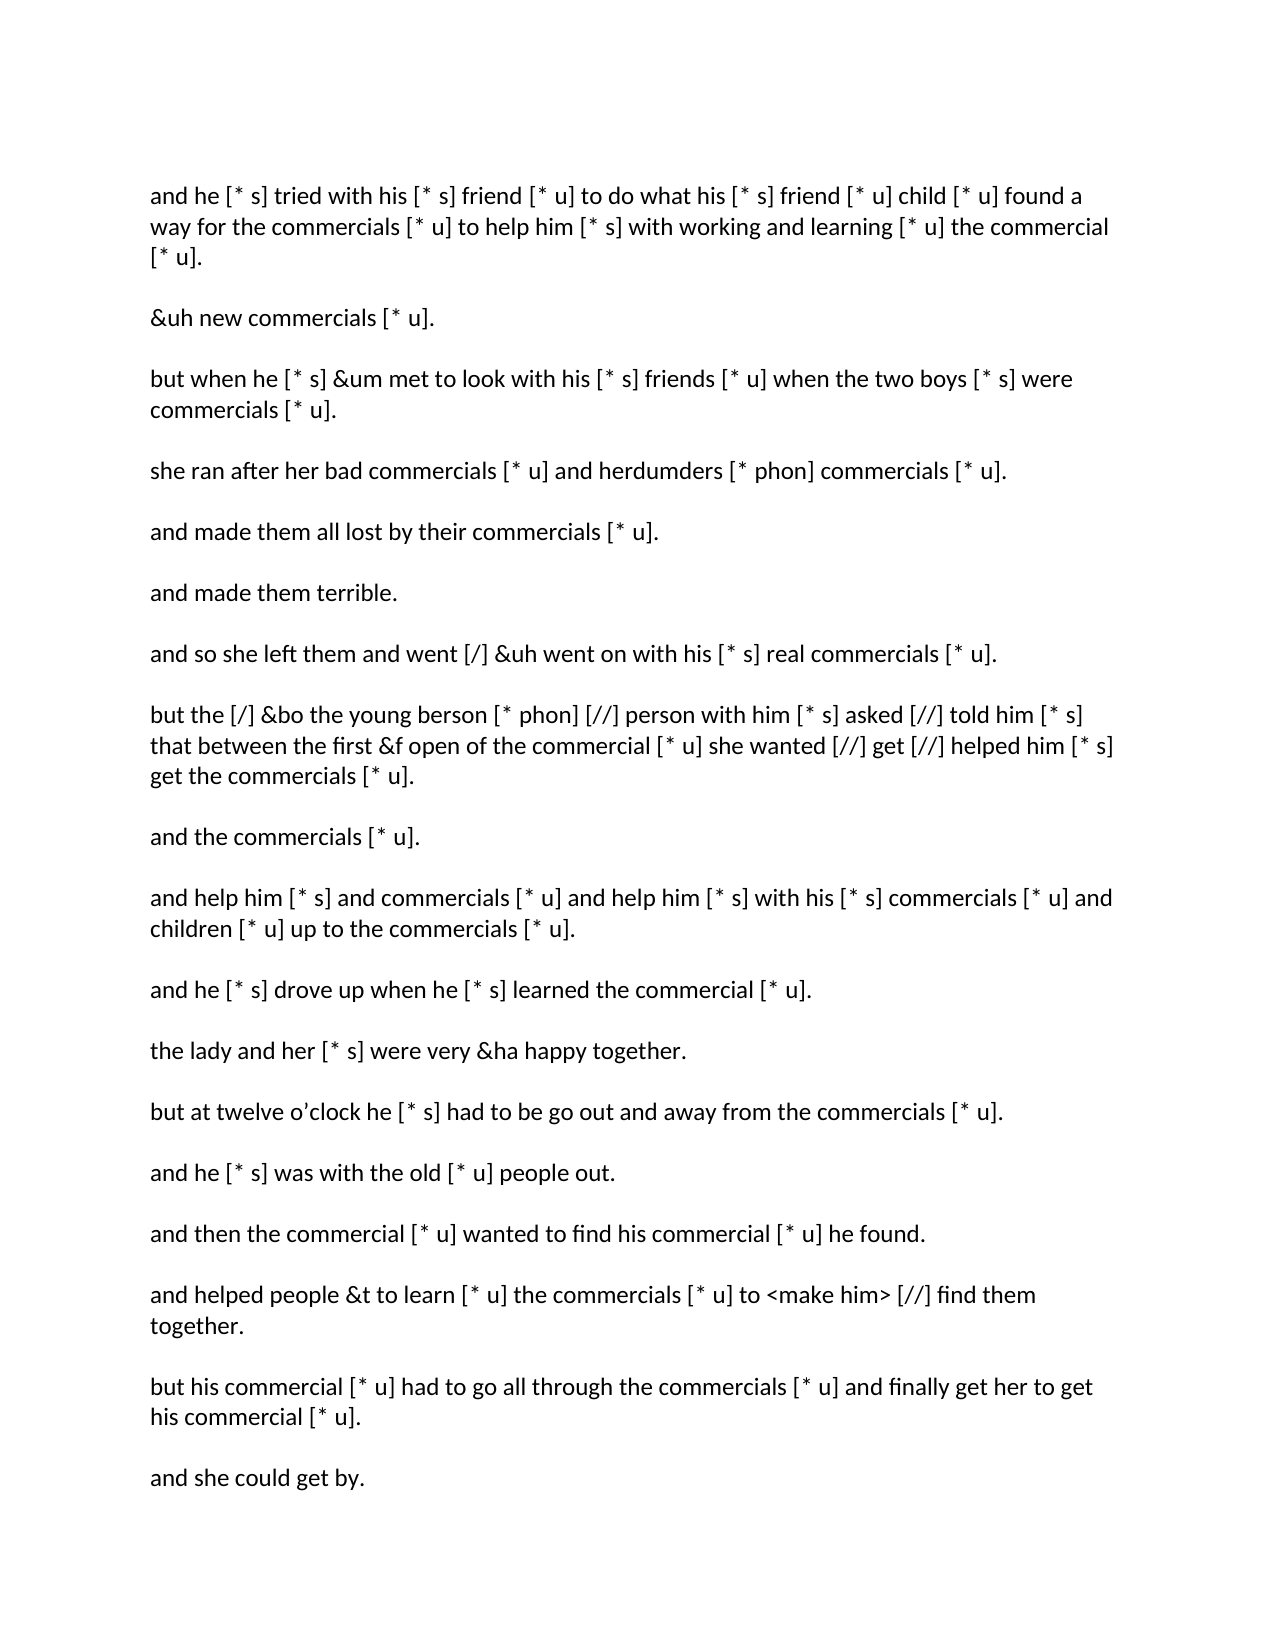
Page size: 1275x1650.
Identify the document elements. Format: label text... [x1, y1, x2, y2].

text but at twelve o’clock he [* s] had to be go out and away from the commercials [* u]. [150, 1096, 1125, 1127]
text and made them all lost by their commercials [* u]. [150, 516, 1125, 547]
text and he [* s] tried with his [* s] friend [* u] to do what his [* s] friend [* u] child [* u] found a way for the commercials [* u] to help him [* s] with working and learning [* u] the commercial [* u]. [150, 181, 1125, 272]
text but when he [* s] &um met to look with his [* s] friends [* u] when the two boys [* s] were commercials [* u]. [150, 364, 1125, 425]
text the lady and her [* s] were very &ha happy together. [150, 1035, 1125, 1066]
text and she could get by. [150, 1462, 1125, 1493]
text and helped people &t to learn [* u] the commercials [* u] to <make him> [//] find them together. [150, 1279, 1125, 1340]
text she ran after her bad commercials [* u] and herdumders [* phon] commercials [* u]. [150, 455, 1125, 486]
text and made them terrible. [150, 577, 1125, 608]
text and help him [* s] and commercials [* u] and help him [* s] with his [* s] commercials [* u] and children [* u] up to the commercials [* u]. [150, 882, 1125, 943]
text but his commercial [* u] had to go all through the commercials [* u] and finally get her to get his commercial [* u]. [150, 1371, 1125, 1432]
text &uh new commercials [* u]. [150, 303, 1125, 333]
text and so she left them and went [/] &uh went on with his [* s] real commercials [* u]. [150, 638, 1125, 669]
text but the [/] &bo the young berson [* phon] [//] person with him [* s] asked [//] told him [* s] that between the first &f open of the commercial [* u] she wanted [//] get [//] helped him [* s] get the commercials [* u]. [150, 699, 1125, 791]
text and the commercials [* u]. [150, 821, 1125, 852]
text and he [* s] drove up when he [* s] learned the commercial [* u]. [150, 974, 1125, 1004]
text and he [* s] was with the old [* u] people out. [150, 1157, 1125, 1188]
text and then the commercial [* u] wanted to find his commercial [* u] he found. [150, 1218, 1125, 1249]
